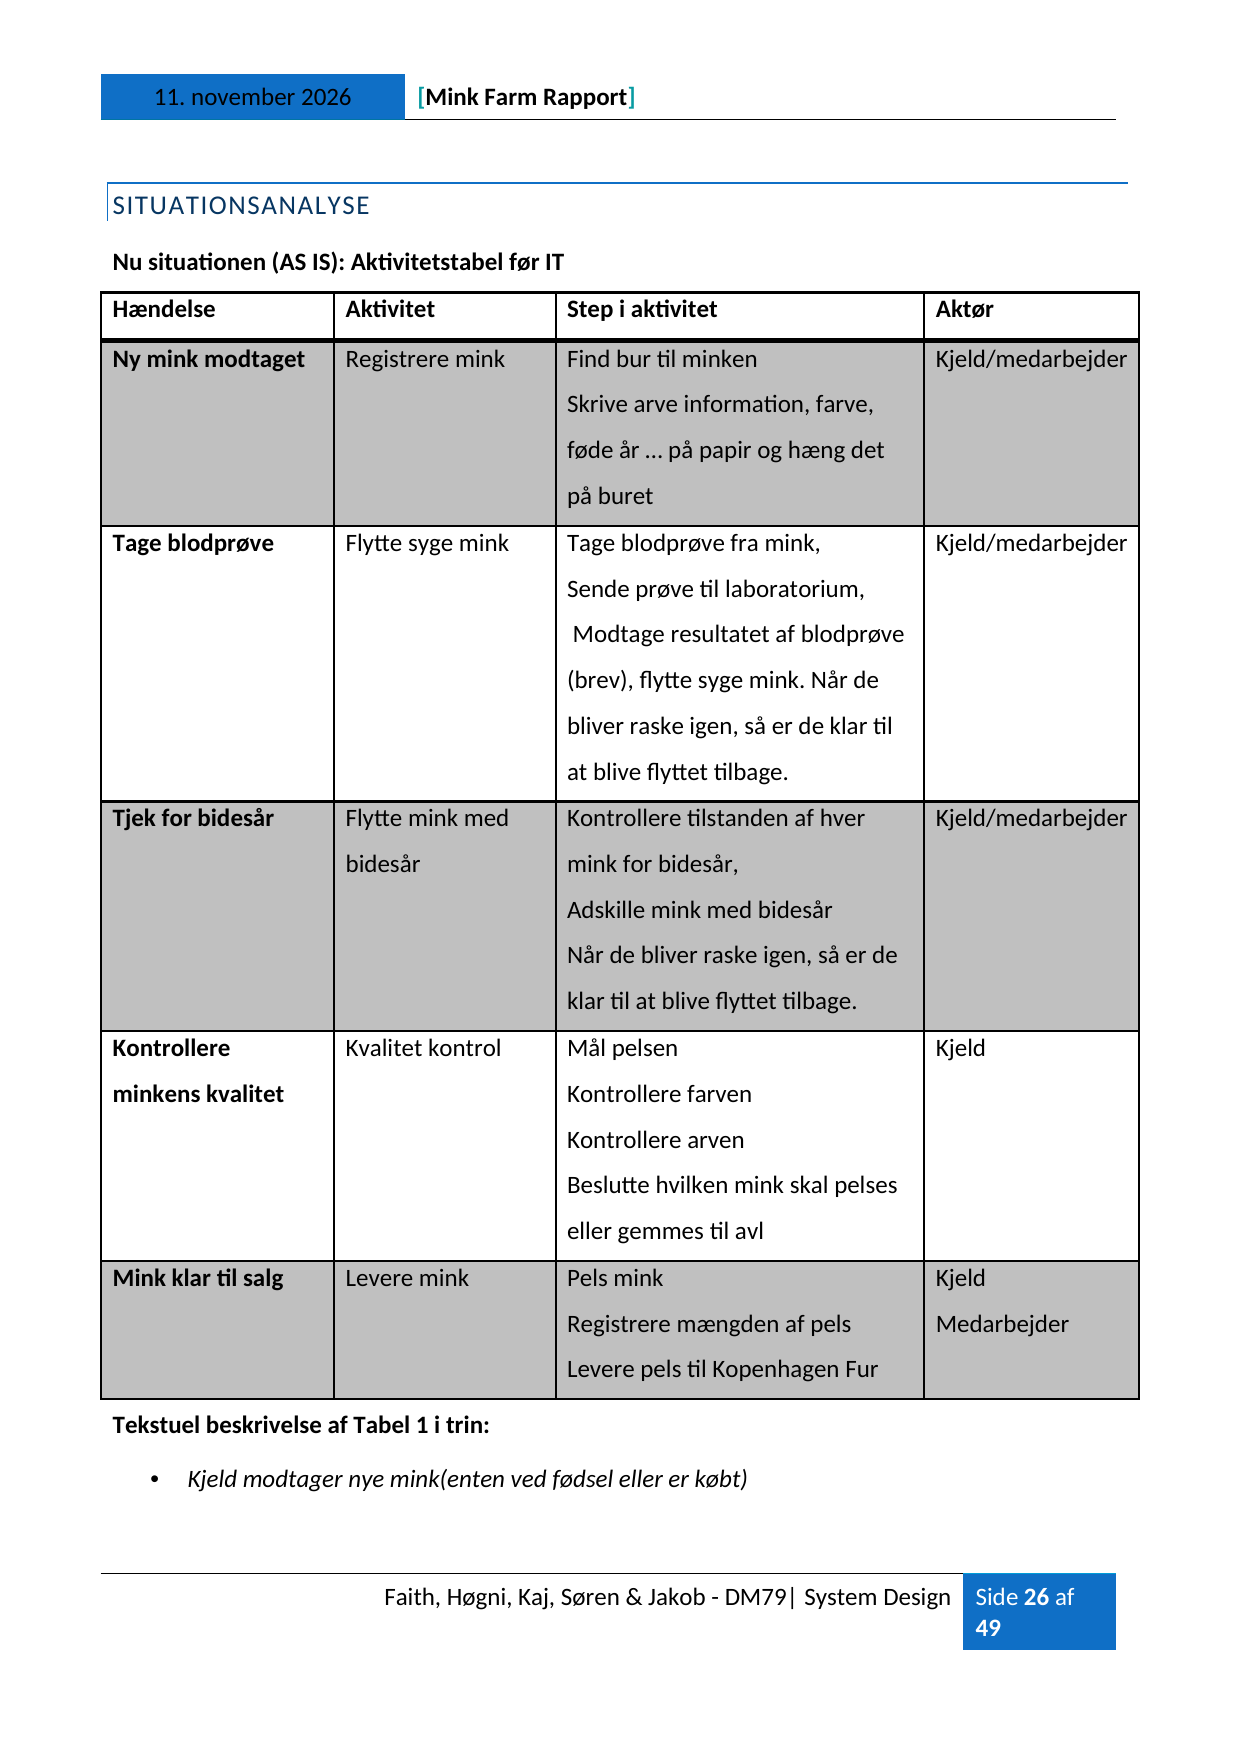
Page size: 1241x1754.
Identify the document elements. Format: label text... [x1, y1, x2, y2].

subtitle Situationsanalyse [108, 184, 1128, 221]
table_cell Flytte mink med bidesår [335, 803, 555, 1030]
table_cell Tage blodprøve [102, 527, 333, 800]
table_cell Mål pelsen Kontrollere farven Kontrollere arven Beslutte hvilken mink skal pelses eller gemmes til avl [557, 1032, 923, 1260]
table_cell Kjeld/medarbejder [925, 343, 1138, 525]
table_cell Kjeld/medarbejder [925, 803, 1138, 1030]
table_cell Mink klar til salg [102, 1262, 333, 1398]
table_cell Pels mink Registrere mængden af pels Levere pels til Kopenhagen Fur [557, 1262, 923, 1398]
table_header Step i aktivitet [557, 294, 923, 338]
table_cell Levere mink [335, 1262, 555, 1398]
table_cell Kjeld [925, 1032, 1138, 1260]
table_cell Tjek for bidesår [102, 803, 333, 1030]
table_cell Kontrollere minkens kvalitet [102, 1032, 333, 1260]
table_cell Kontrollere tilstanden af ​​hver mink for bidesår, Adskille mink med bidesår Når de bliver raske igen, så er de klar til at blive flyttet tilbage. [557, 803, 923, 1030]
list Kjeld modtager nye mink(enten ved fødsel eller er købt) [150, 1463, 1128, 1493]
table_cell Ny mink modtaget [102, 343, 333, 525]
text Tekstuel beskrivelse af Tabel 1 i trin: [112, 1409, 1128, 1439]
table_cell Kvalitet kontrol [335, 1032, 555, 1260]
text Nu situationen (AS IS): Aktivitetstabel før IT [112, 246, 1128, 276]
table_cell Find bur til minken Skrive arve information, farve, føde år … på papir og hæng det på buret [557, 343, 923, 525]
table_header Hændelse [102, 294, 333, 338]
table_header Aktør [925, 294, 1138, 338]
table_cell Kjeld Medarbejder [925, 1262, 1138, 1398]
table_cell Registrere mink [335, 343, 555, 525]
table_cell Tage blodprøve fra mink, Sende prøve til laboratorium, Modtage resultatet af blodprøve (brev), flytte syge mink. Når de bliver raske igen, så er de klar til at blive flyttet tilbage. [557, 527, 923, 800]
table_cell Kjeld/medarbejder [925, 527, 1138, 800]
table_cell Flytte syge mink [335, 527, 555, 800]
table_header Aktivitet [335, 294, 555, 338]
